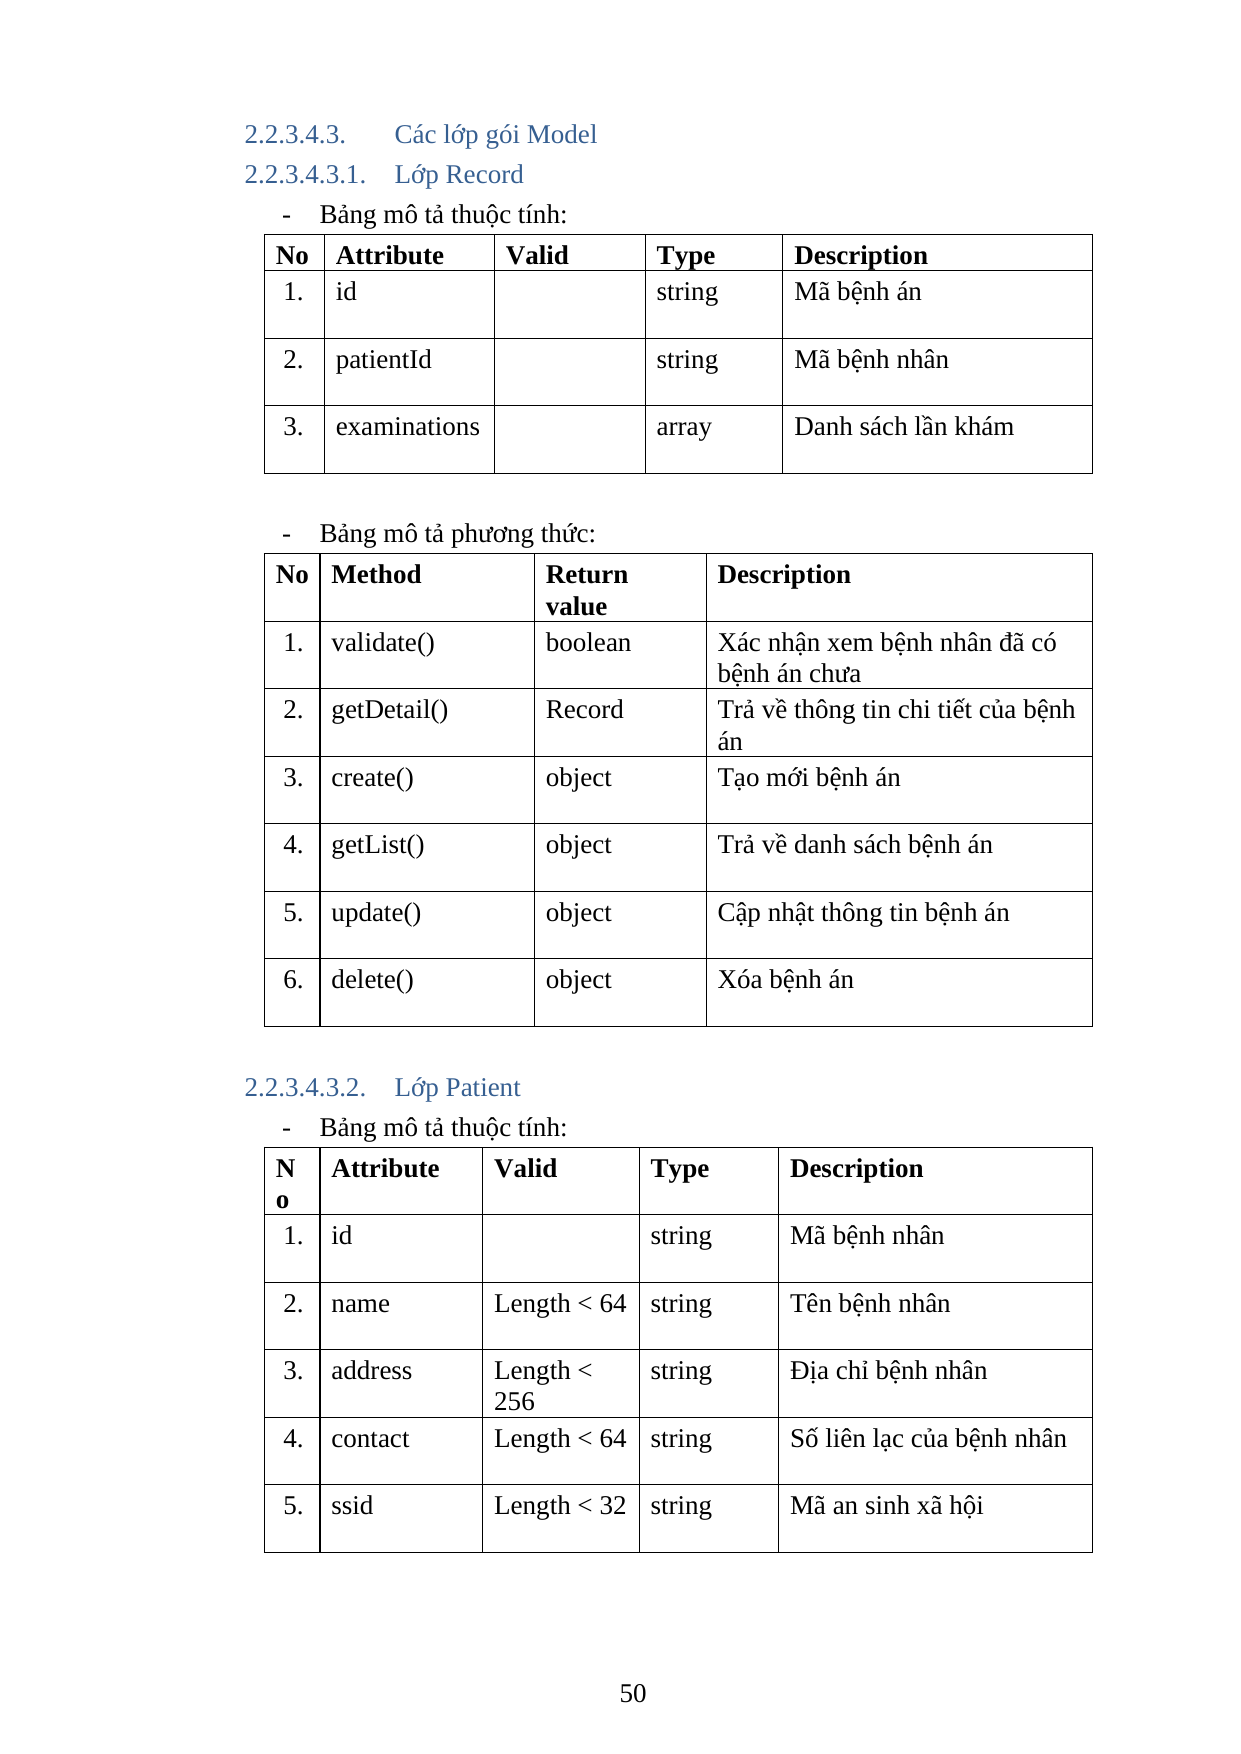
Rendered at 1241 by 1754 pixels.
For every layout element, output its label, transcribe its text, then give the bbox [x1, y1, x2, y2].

table_cell create() [321, 757, 534, 823]
table_cell Trả về thông tin chi tiết của bệnh án [707, 689, 1092, 756]
table_cell array [646, 406, 782, 472]
table_cell Length < 32 [483, 1485, 639, 1552]
list Bảng mô tả thuộc tính: [282, 198, 1092, 229]
list Bảng mô tả phương thức: [282, 518, 1092, 549]
table_cell [265, 1283, 319, 1349]
table_cell id [325, 271, 494, 337]
table_cell Danh sách lần khám [783, 406, 1092, 472]
table_cell [265, 622, 319, 688]
table_cell name [321, 1283, 482, 1349]
table_cell Địa chỉ bệnh nhân [779, 1350, 1092, 1417]
table_cell object [535, 757, 706, 823]
table_header Description [779, 1148, 1092, 1214]
table_cell Cập nhật thông tin bệnh án [707, 892, 1092, 958]
table_cell string [640, 1215, 778, 1282]
table_header Type [646, 235, 782, 270]
table_cell string [640, 1283, 778, 1349]
subtitle Lớp Record [244, 158, 1092, 189]
table_cell delete() [321, 959, 534, 1026]
table_cell string [640, 1418, 778, 1484]
table_cell [265, 339, 324, 405]
table_header Return value [535, 554, 706, 621]
table_cell getList() [321, 824, 534, 891]
table_cell [265, 1350, 319, 1417]
table_cell [483, 1215, 639, 1282]
table_cell ssid [321, 1485, 482, 1552]
table_header No [265, 1148, 319, 1214]
table_cell patientId [325, 339, 494, 405]
table_cell address [321, 1350, 482, 1417]
table_cell [495, 406, 645, 472]
table_cell object [535, 959, 706, 1026]
table_cell Xác nhận xem bệnh nhân đã có bệnh án chưa [707, 622, 1092, 688]
table_header Attribute [325, 235, 494, 270]
table_cell [265, 1418, 319, 1484]
table_cell Length < 64 [483, 1283, 639, 1349]
table_header No [265, 235, 324, 270]
table_cell [265, 1215, 319, 1282]
table_cell [265, 959, 319, 1026]
table_header Method [321, 554, 534, 621]
table_cell string [646, 339, 782, 405]
table_cell [265, 689, 319, 756]
table_cell Length < 256 [483, 1350, 639, 1417]
table_cell Mã bệnh nhân [783, 339, 1092, 405]
table_cell Tạo mới bệnh án [707, 757, 1092, 823]
table_cell Xóa bệnh án [707, 959, 1092, 1026]
subtitle Lớp Patient [244, 1071, 1092, 1102]
table_cell Tên bệnh nhân [779, 1283, 1092, 1349]
table_cell Số liên lạc của bệnh nhân [779, 1418, 1092, 1484]
table_header Type [640, 1148, 778, 1214]
table_cell [265, 406, 324, 472]
table_header Attribute [321, 1148, 482, 1214]
table_cell getDetail() [321, 689, 534, 756]
table_cell Mã bệnh án [783, 271, 1092, 337]
table_cell string [640, 1350, 778, 1417]
table_header Description [783, 235, 1092, 270]
table_header No [265, 554, 319, 621]
table_cell examinations [325, 406, 494, 472]
table_cell object [535, 892, 706, 958]
table_cell Record [535, 689, 706, 756]
table_cell object [535, 824, 706, 891]
table_cell [265, 757, 319, 823]
table_cell [265, 1485, 319, 1552]
table_cell [495, 271, 645, 337]
table_cell Length < 64 [483, 1418, 639, 1484]
table_cell string [646, 271, 782, 337]
subtitle Các lớp gói Model [244, 118, 1092, 149]
table_cell boolean [535, 622, 706, 688]
table_cell Mã an sinh xã hội [779, 1485, 1092, 1552]
table_cell [495, 339, 645, 405]
table_cell [265, 824, 319, 891]
table_header Description [707, 554, 1092, 621]
table_header Valid [483, 1148, 639, 1214]
table_cell id [321, 1215, 482, 1282]
table_cell validate() [321, 622, 534, 688]
table_cell [265, 892, 319, 958]
table_cell string [640, 1485, 778, 1552]
table_cell Mã bệnh nhân [779, 1215, 1092, 1282]
table_header Valid [495, 235, 645, 270]
list Bảng mô tả thuộc tính: [282, 1111, 1092, 1142]
table_cell contact [321, 1418, 482, 1484]
table_cell Trả về danh sách bệnh án [707, 824, 1092, 891]
table_cell update() [321, 892, 534, 958]
table_cell [265, 271, 324, 337]
